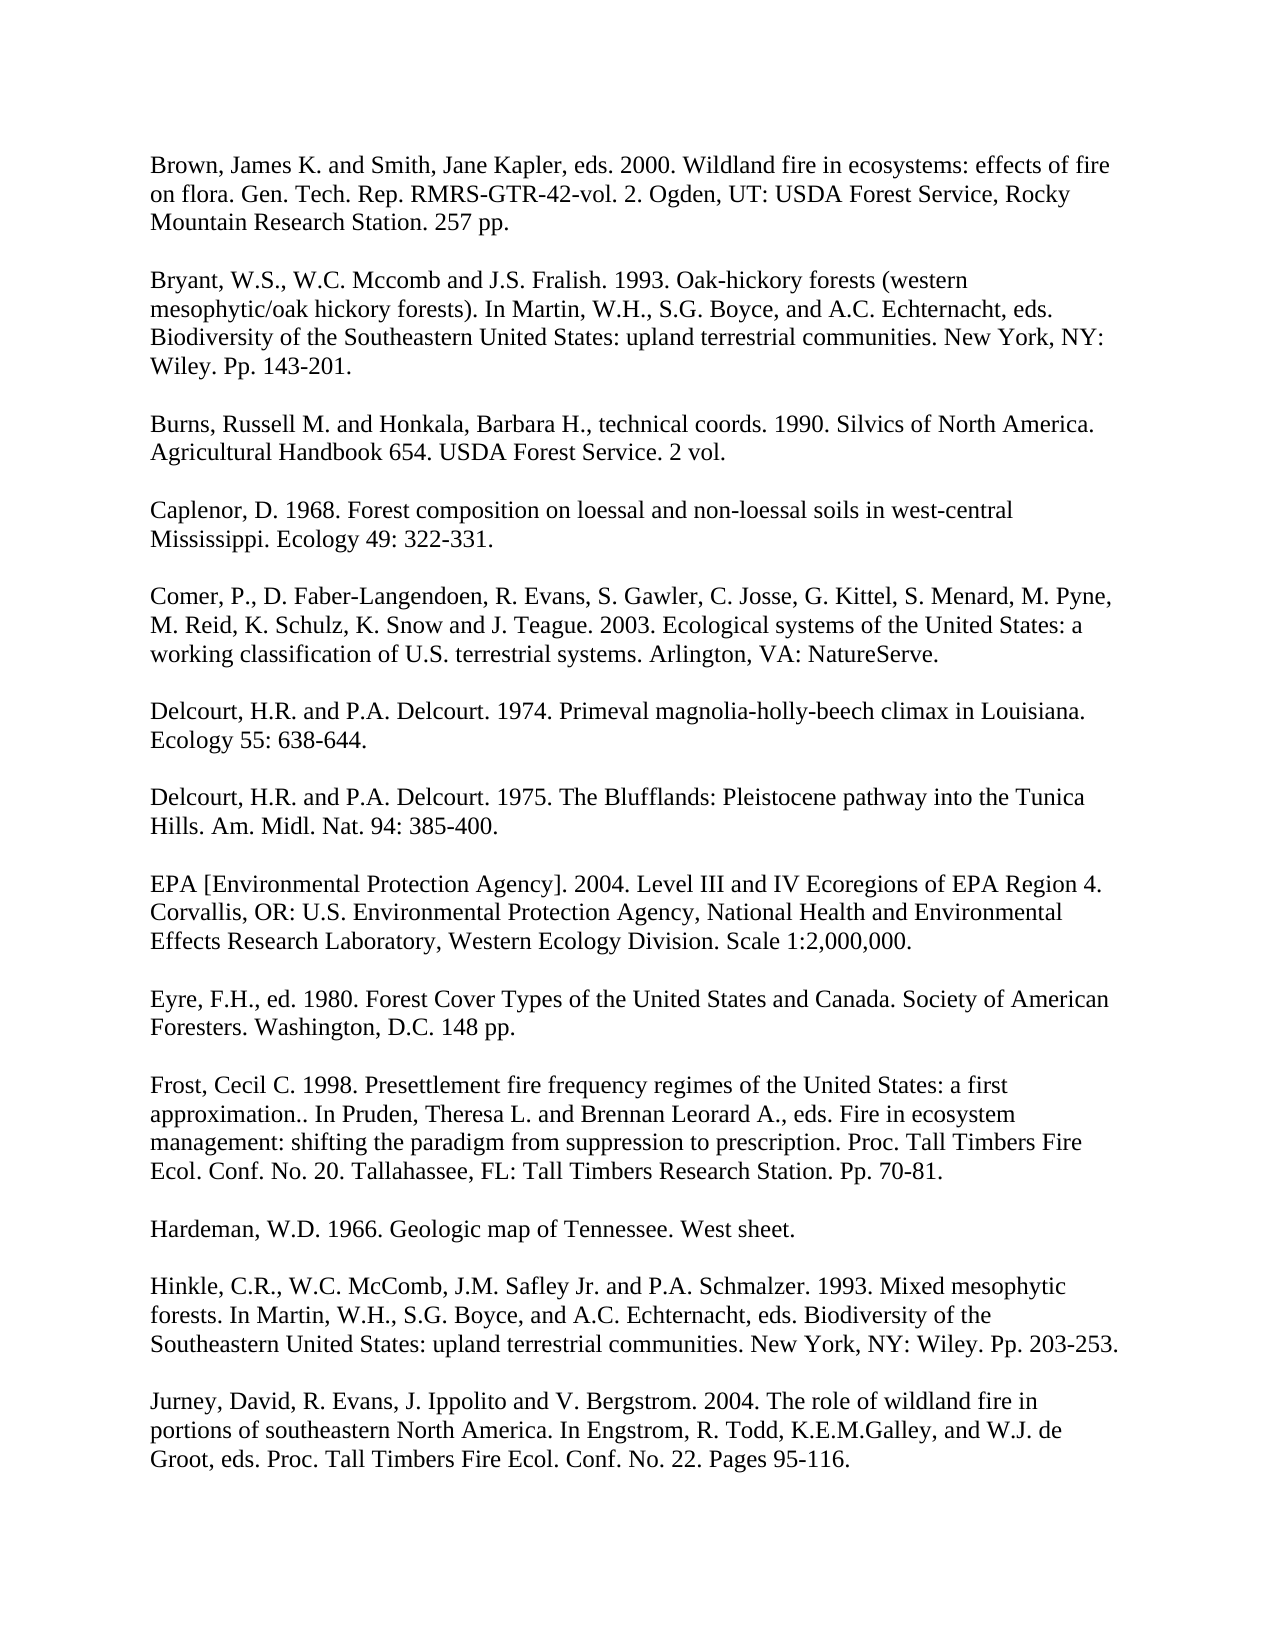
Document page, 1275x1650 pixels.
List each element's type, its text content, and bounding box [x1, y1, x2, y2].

text Brown, James K. and Smith, Jane Kapler, eds. 2000. Wildland fire in ecosystems: effects of fire on flora. Gen. Tech. Rep. RMRS-GTR-42-vol. 2. Ogden, UT: USDA Forest Service, Rocky Mountain Research Station. 257 pp. [150, 150, 1125, 236]
text Caplenor, D. 1968. Forest composition on loessal and non-loessal soils in west-central Mississippi. Ecology 49: 322-331. [150, 495, 1125, 552]
text Comer, P., D. Faber-Langendoen, R. Evans, S. Gawler, C. Josse, G. Kittel, S. Menard, M. Pyne, M. Reid, K. Schulz, K. Snow and J. Teague. 2003. Ecological systems of the United States: a working classification of U.S. terrestrial systems. Arlington, VA: NatureServe. [150, 581, 1125, 667]
text Delcourt, H.R. and P.A. Delcourt. 1974. Primeval magnolia-holly-beech climax in Louisiana. Ecology 55: 638-644. [150, 696, 1125, 754]
text Hardeman, W.D. 1966. Geologic map of Tennessee. West sheet. [150, 1214, 1125, 1242]
text EPA [Environmental Protection Agency]. 2004. Level III and IV Ecoregions of EPA Region 4. Corvallis, OR: U.S. Environmental Protection Agency, National Health and Environmental Effects Research Laboratory, Western Ecology Division. Scale 1:2,000,000. [150, 869, 1125, 955]
text Frost, Cecil C. 1998. Presettlement fire frequency regimes of the United States: a first approximation.. In Pruden, Theresa L. and Brennan Leorard A., eds. Fire in ecosystem management: shifting the paradigm from suppression to prescription. Proc. Tall Timbers Fire Ecol. Conf. No. 20. Tallahassee, FL: Tall Timbers Research Station. Pp. 70-81. [150, 1070, 1125, 1185]
text Bryant, W.S., W.C. Mccomb and J.S. Fralish. 1993. Oak-hickory forests (western mesophytic/oak hickory forests). In Martin, W.H., S.G. Boyce, and A.C. Echternacht, eds. Biodiversity of the Southeastern United States: upland terrestrial communities. New York, NY: Wiley. Pp. 143-201. [150, 265, 1125, 380]
text Eyre, F.H., ed. 1980. Forest Cover Types of the United States and Canada. Society of American Foresters. Washington, D.C. 148 pp. [150, 984, 1125, 1041]
text Delcourt, H.R. and P.A. Delcourt. 1975. The Blufflands: Pleistocene pathway into the Tunica Hills. Am. Midl. Nat. 94: 385-400. [150, 782, 1125, 840]
text Hinkle, C.R., W.C. McComb, J.M. Safley Jr. and P.A. Schmalzer. 1993. Mixed mesophytic forests. In Martin, W.H., S.G. Boyce, and A.C. Echternacht, eds. Biodiversity of the Southeastern United States: upland terrestrial communities. New York, NY: Wiley. Pp. 203-253. [150, 1271, 1125, 1357]
text Jurney, David, R. Evans, J. Ippolito and V. Bergstrom. 2004. The role of wildland fire in portions of southeastern North America. In Engstrom, R. Todd, K.E.M.Galley, and W.J. de Groot, eds. Proc. Tall Timbers Fire Ecol. Conf. No. 22. Pages 95-116. [150, 1386, 1125, 1472]
text Burns, Russell M. and Honkala, Barbara H., technical coords. 1990. Silvics of North America. Agricultural Handbook 654. USDA Forest Service. 2 vol. [150, 409, 1125, 466]
